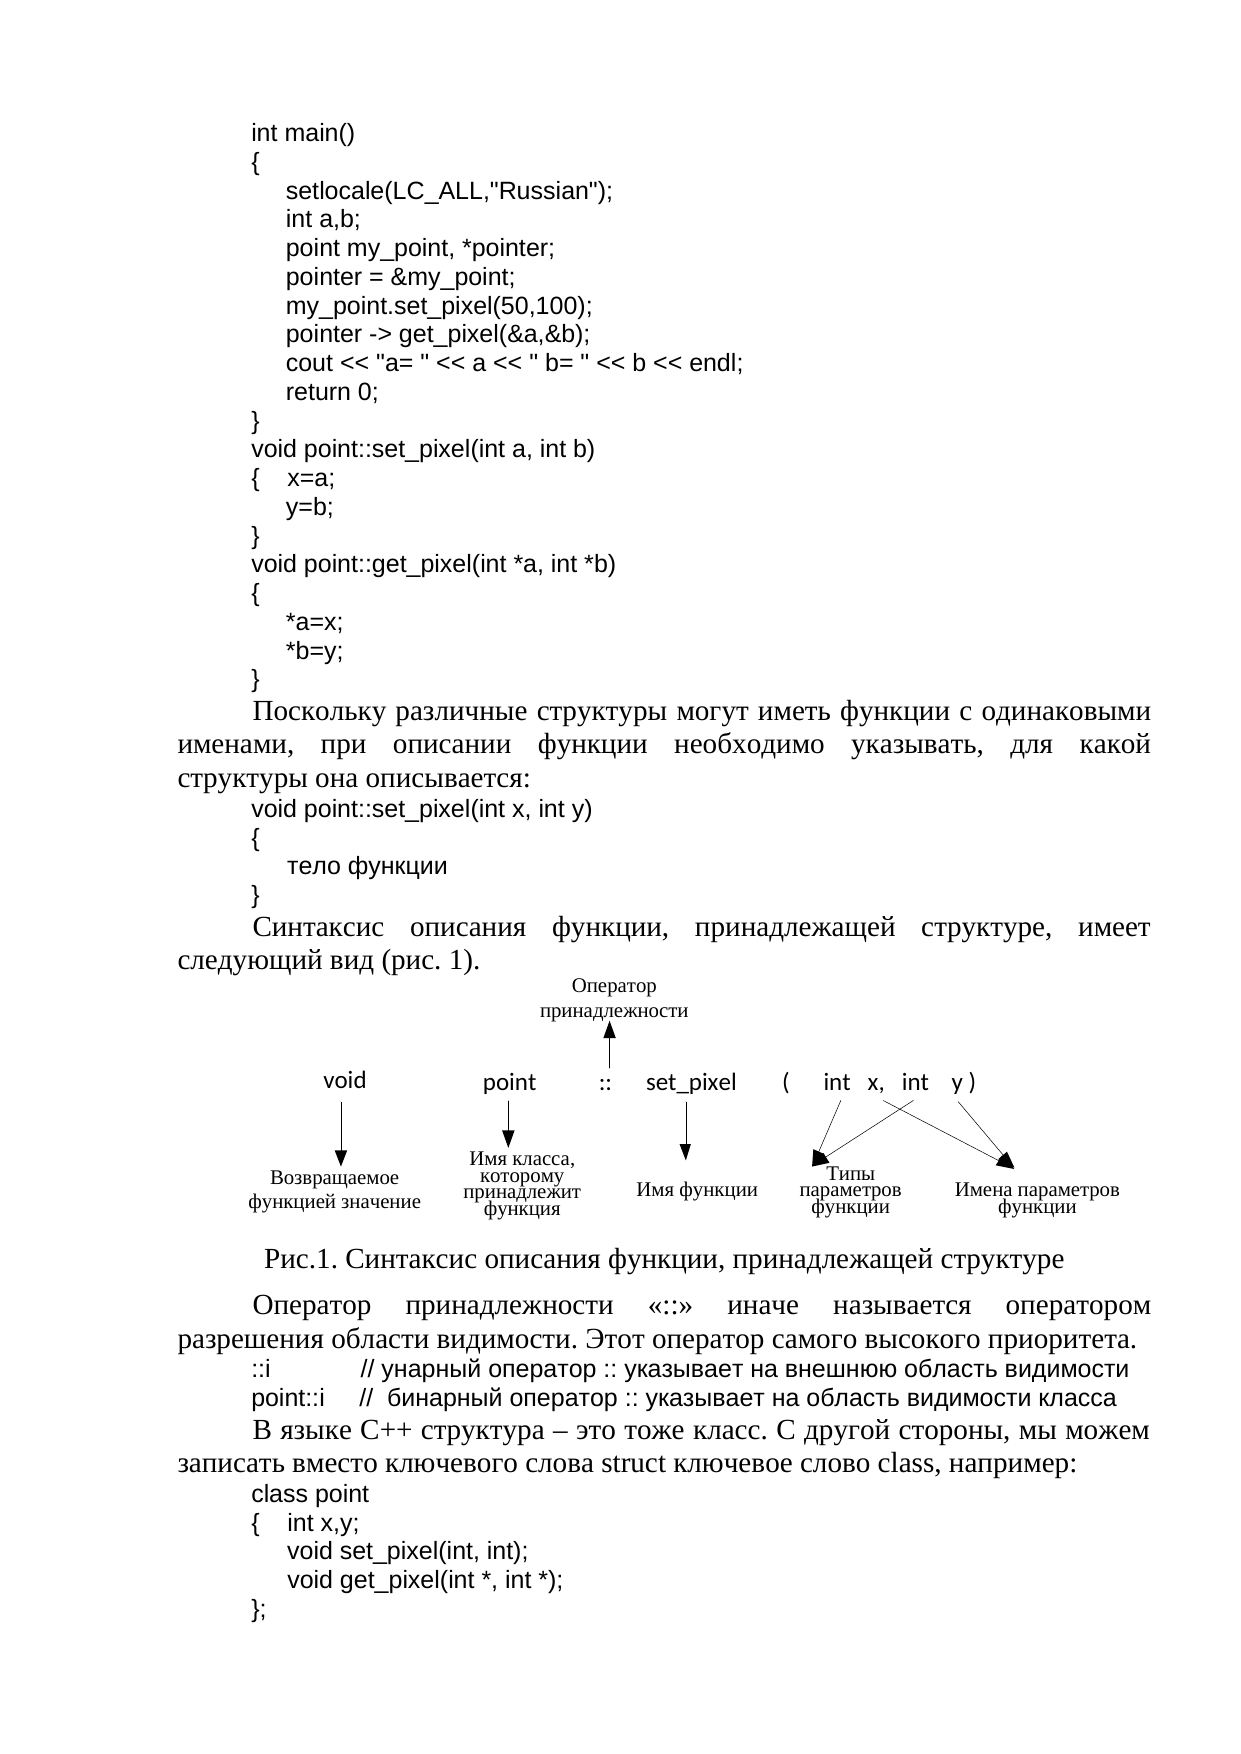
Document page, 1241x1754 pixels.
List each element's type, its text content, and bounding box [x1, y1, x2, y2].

text { [177, 822, 1152, 851]
text Синтаксис описания функции, принадлежащей структуре, имеет следующий вид (рис. 1). [177, 909, 1152, 976]
text y=b; [177, 492, 1152, 521]
text Рис.1. Синтаксис описания функции, принадлежащей структуре [177, 1241, 1152, 1275]
text my_point.set_pixel(50,100); [177, 291, 1152, 319]
text pointer = &my_point; [177, 262, 1152, 291]
text тело функции [177, 851, 1152, 880]
text int main() [177, 118, 1152, 147]
text cout << "a= " << a << " b= " << b << endl; [177, 348, 1152, 377]
text В языке С++ структура – это тоже класс. С другой стороны, мы можем записать вместо ключевого слова struct ключевое слово class, например: [177, 1412, 1152, 1479]
text } [177, 521, 1152, 549]
text return 0; [177, 377, 1152, 406]
text { int x,y; [177, 1508, 1152, 1536]
text } [177, 664, 1152, 693]
text } [177, 406, 1152, 434]
text class point [177, 1479, 1152, 1508]
text { [177, 578, 1152, 607]
text point my_point, *pointer; [177, 233, 1152, 262]
text { [177, 147, 1152, 176]
text Поскольку различные структуры могут иметь функции с одинаковыми именами, при описании функции необходимо указывать, для какой структуры она описывается: [177, 693, 1152, 794]
text }; [177, 1594, 1152, 1623]
text } [177, 880, 1152, 909]
text setlocale(LC_ALL,"Russian"); [177, 176, 1152, 204]
text { x=a; [177, 463, 1152, 492]
text point::i // бинарный оператор :: указывает на область видимости класса [177, 1383, 1152, 1412]
text void get_pixel(int *, int *); [177, 1565, 1152, 1594]
text ::i // унарный оператор :: указывает на внешнюю область видимости [177, 1354, 1152, 1383]
text *b=y; [177, 636, 1152, 664]
text void point::get_pixel(int *a, int *b) [177, 549, 1152, 578]
text void point::set_pixel(int x, int y) [177, 794, 1152, 822]
text void point::set_pixel(int a, int b) [177, 434, 1152, 463]
text Оператор принадлежности «::» иначе называется оператором разрешения области видимости. Этот оператор самого высокого приоритета. [177, 1287, 1152, 1354]
text *a=x; [177, 607, 1152, 636]
text void set_pixel(int, int); [177, 1536, 1152, 1565]
text pointer -> get_pixel(&a,&b); [177, 319, 1152, 348]
text int a,b; [177, 204, 1152, 233]
